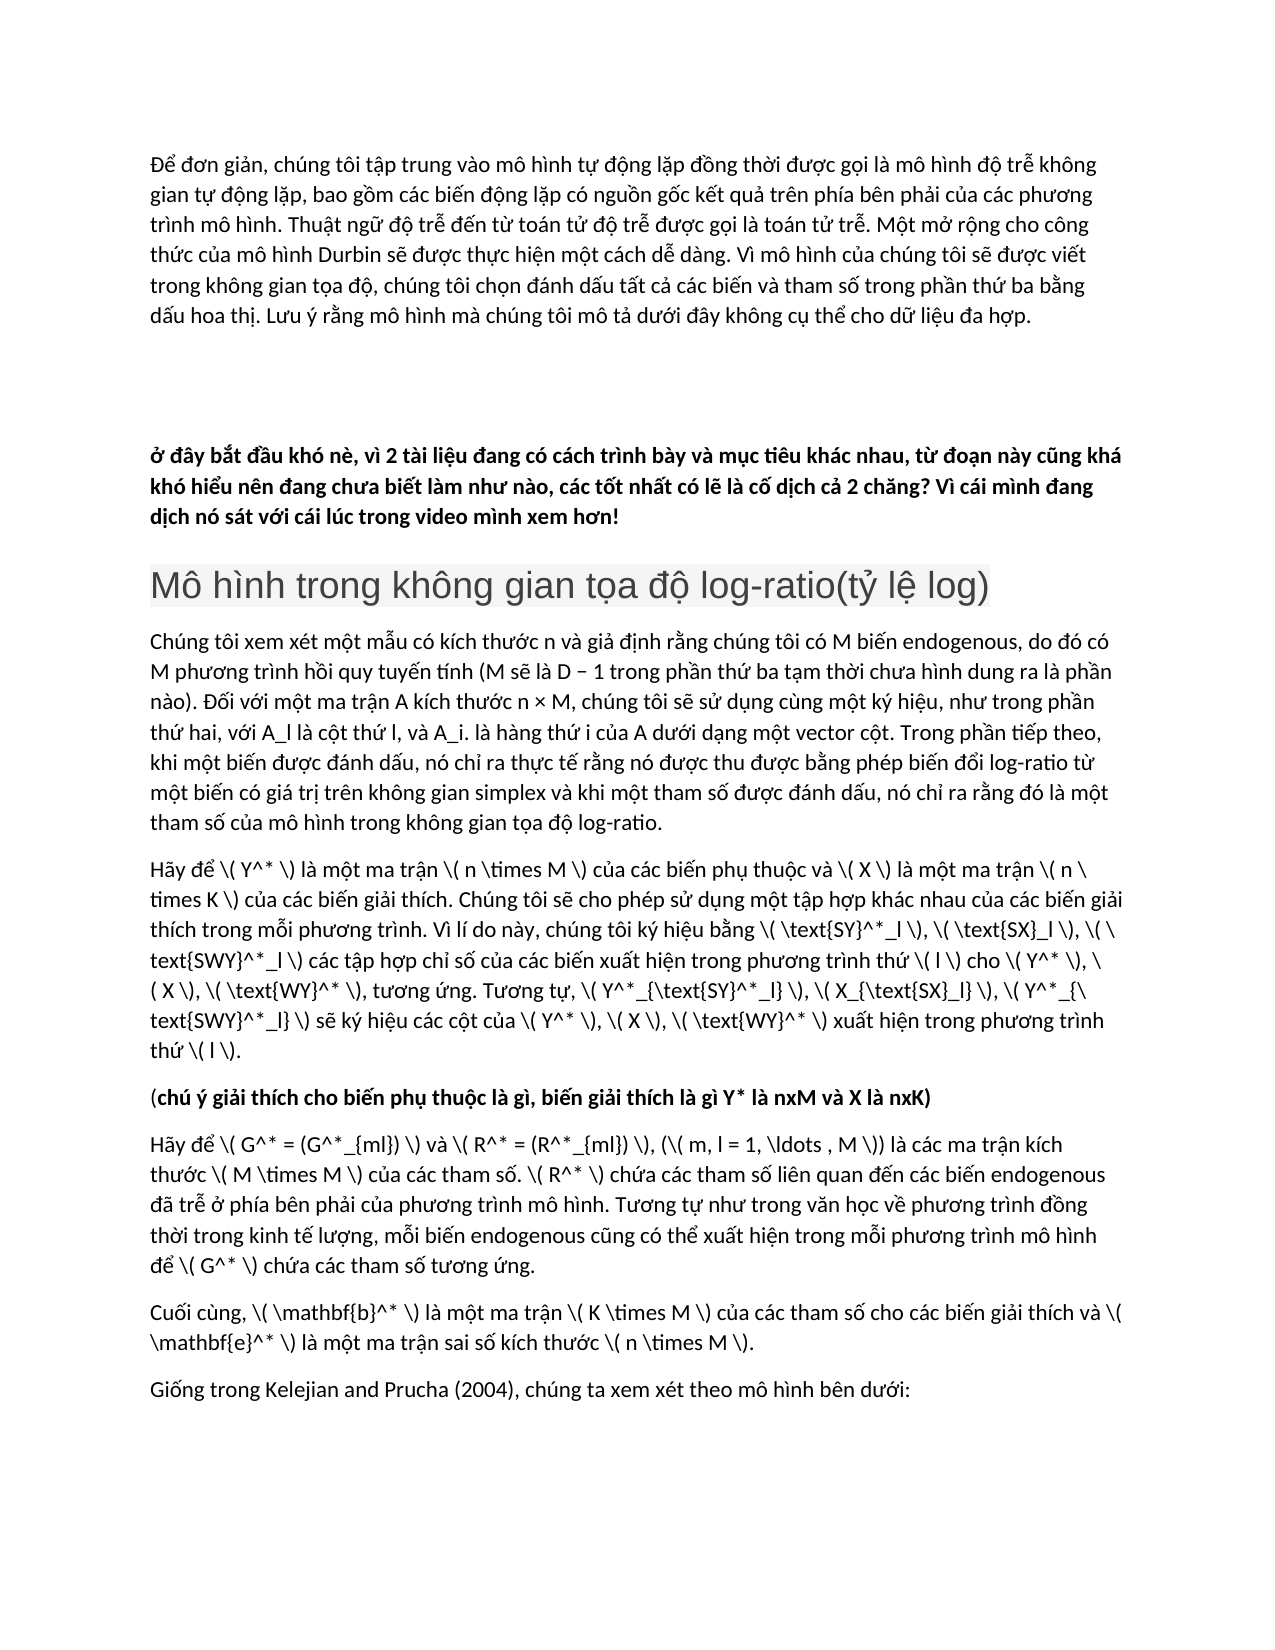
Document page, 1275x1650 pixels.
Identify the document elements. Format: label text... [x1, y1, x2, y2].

text Hãy để \( Y^* \) là một ma trận \( n \times M \) của các biến phụ thuộc và \( X \) là một ma trận \( n \times K \) của các biến giải thích. Chúng tôi sẽ cho phép sử dụng một tập hợp khác nhau của các biến giải thích trong mỗi phương trình. Vì lí do này, chúng tôi ký hiệu bằng \( \text{SY}^*_l \), \( \text{SX}_l \), \( \text{SWY}^*_l \) các tập hợp chỉ số của các biến xuất hiện trong phương trình thứ \( l \) cho \( Y^* \), \( X \), \( \text{WY}^* \), tương ứng. Tương tự, \( Y^*_{\text{SY}^*_l} \), \( X_{\text{SX}_l} \), \( Y^*_{\text{SWY}^*_l} \) sẽ ký hiệu các cột của \( Y^* \), \( X \), \( \text{WY}^* \) xuất hiện trong phương trình thứ \( l \). [150, 855, 1125, 1064]
text ở đây bắt đầu khó nè, vì 2 tài liệu đang có cách trình bày và mục tiêu khác nhau, từ đoạn này cũng khá khó hiểu nên đang chưa biết làm như nào, các tốt nhất có lẽ là cố dịch cả 2 chăng? Vì cái mình đang dịch nó sát với cái lúc trong video mình xem hơn! Mô hình trong không gian tọa độ log-ratio(tỷ lệ log) [150, 442, 1125, 607]
text Cuối cùng, \( \mathbf{b}^* \) là một ma trận \( K \times M \) của các tham số cho các biến giải thích và \( \mathbf{e}^* \) là một ma trận sai số kích thước \( n \times M \). [150, 1298, 1125, 1356]
text Chúng tôi xem xét một mẫu có kích thước n và giả định rằng chúng tôi có M biến endogenous, do đó có M phương trình hồi quy tuyến tính (M sẽ là D − 1 trong phần thứ ba tạm thời chưa hình dung ra là phần nào). Đối với một ma trận A kích thước n × M, chúng tôi sẽ sử dụng cùng một ký hiệu, như trong phần thứ hai, với A_l là cột thứ l, và A_i. là hàng thứ i của A dưới dạng một vector cột. Trong phần tiếp theo, khi một biến được đánh dấu, nó chỉ ra thực tế rằng nó được thu được bằng phép biến đổi log-ratio từ một biến có giá trị trên không gian simplex và khi một tham số được đánh dấu, nó chỉ ra rằng đó là một tham số của mô hình trong không gian tọa độ log-ratio. [150, 627, 1125, 836]
text Để đơn giản, chúng tôi tập trung vào mô hình tự động lặp đồng thời được gọi là mô hình độ trễ không gian tự động lặp, bao gồm các biến động lặp có nguồn gốc kết quả trên phía bên phải của các phương trình mô hình. Thuật ngữ độ trễ đến từ toán tử độ trễ được gọi là toán tử trễ. Một mở rộng cho công thức của mô hình Durbin sẽ được thực hiện một cách dễ dàng. Vì mô hình của chúng tôi sẽ được viết trong không gian tọa độ, chúng tôi chọn đánh dấu tất cả các biến và tham số trong phần thứ ba bằng dấu hoa thị. Lưu ý rằng mô hình mà chúng tôi mô tả dưới đây không cụ thể cho dữ liệu đa hợp. [150, 150, 1125, 329]
text Giống trong Kelejian and Prucha (2004), chúng ta xem xét theo mô hình bên dưới: [150, 1375, 1125, 1403]
text Hãy để \( G^* = (G^*_{ml}) \) và \( R^* = (R^*_{ml}) \), (\( m, l = 1, \ldots , M \)) là các ma trận kích thước \( M \times M \) của các tham số. \( R^* \) chứa các tham số liên quan đến các biến endogenous đã trễ ở phía bên phải của phương trình mô hình. Tương tự như trong văn học về phương trình đồng thời trong kinh tế lượng, mỗi biến endogenous cũng có thể xuất hiện trong mỗi phương trình mô hình để \( G^* \) chứa các tham số tương ứng. [150, 1130, 1125, 1279]
text (chú ý giải thích cho biến phụ thuộc là gì, biến giải thích là gì Y* là nxM và X là nxK) [150, 1083, 1125, 1111]
